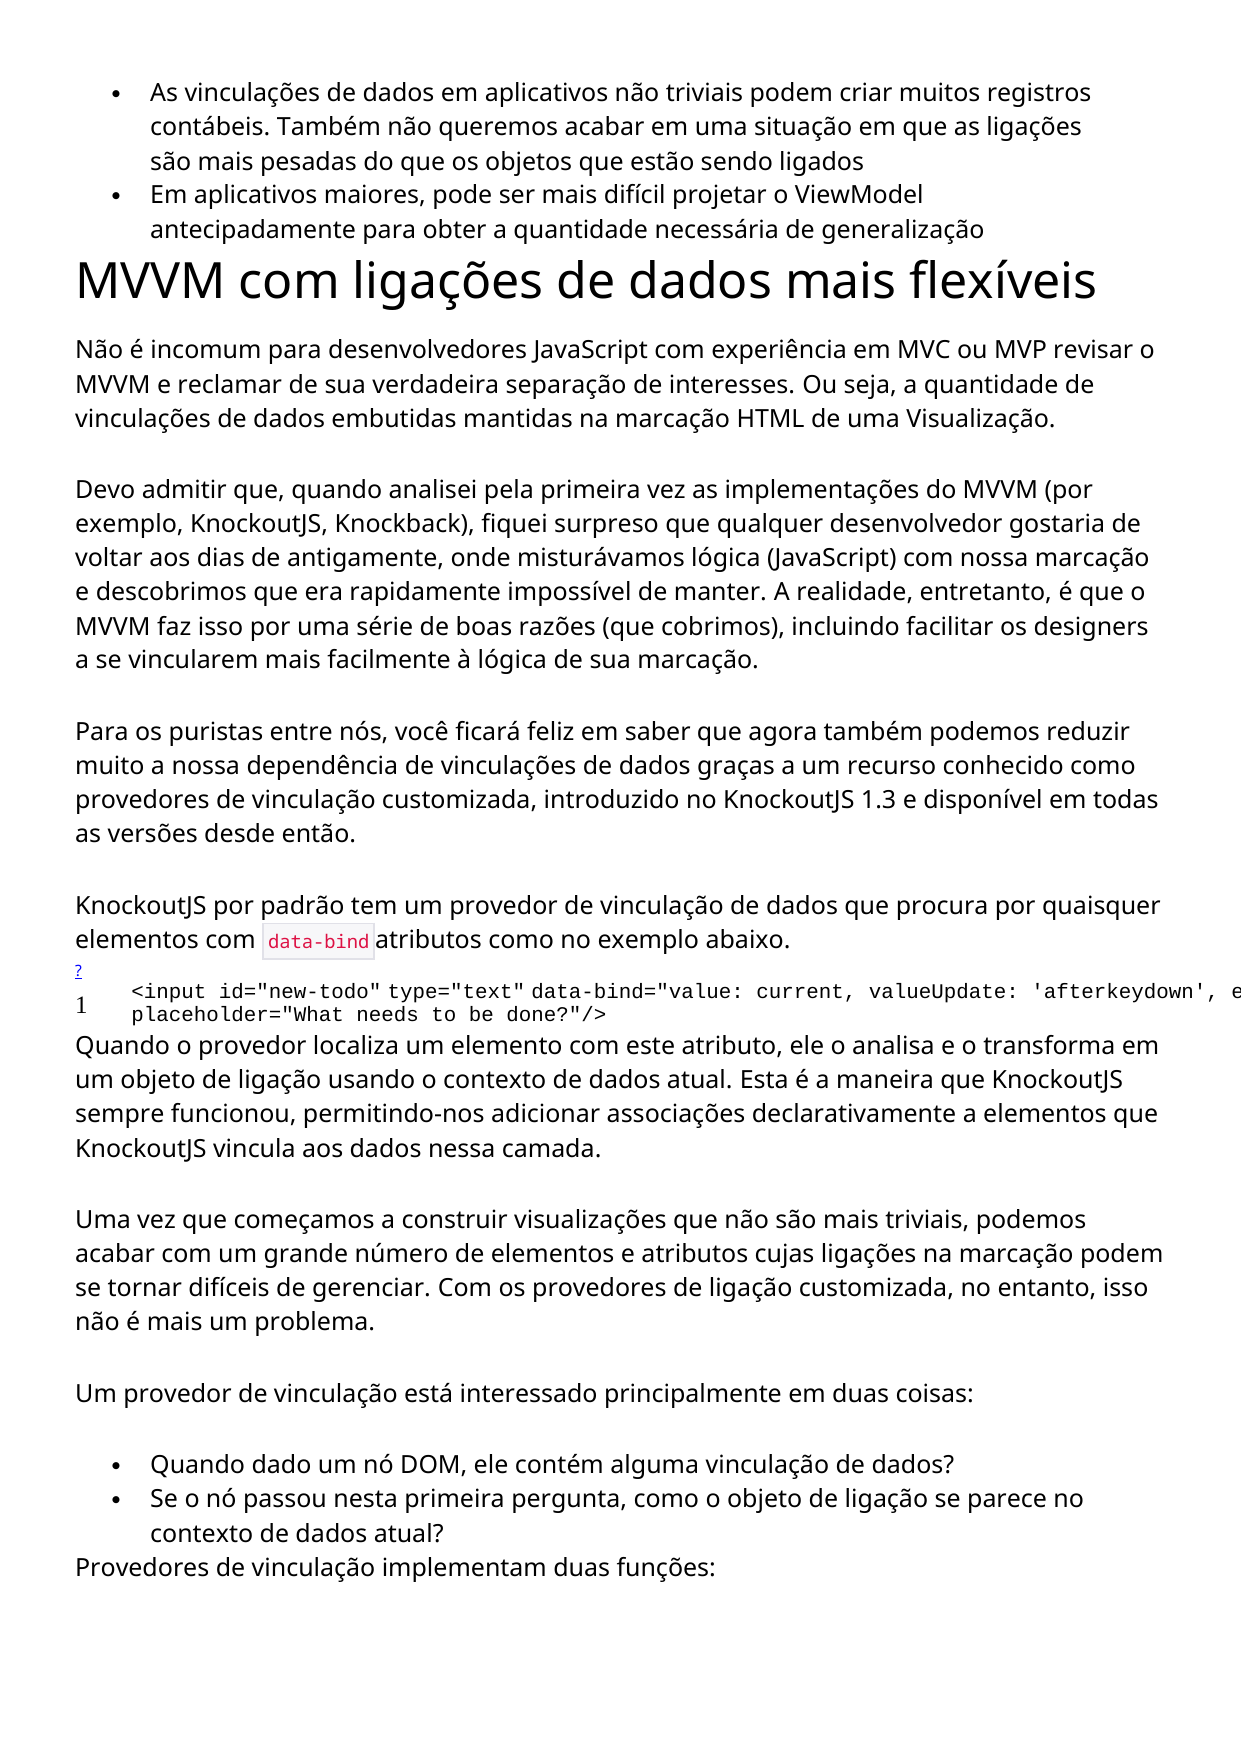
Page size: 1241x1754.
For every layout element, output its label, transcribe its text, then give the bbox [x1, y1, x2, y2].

text Devo admitir que, quando analisei pela primeira vez as implementações do MVVM (por exemplo, KnockoutJS, Knockback), fiquei surpreso que qualquer desenvolvedor gostaria de voltar aos dias de antigamente, onde misturávamos lógica (JavaScript) com nossa marcação e descobrimos que era rapidamente impossível de manter. A realidade, entretanto, é que o MVVM faz isso por uma série de boas razões (que cobrimos), incluindo facilitar os designers a se vincularem mais facilmente à lógica de sua marcação. [75, 472, 1165, 676]
text Uma vez que começamos a construir visualizações que não são mais triviais, podemos acabar com um grande número de elementos e atributos cujas ligações na marcação podem se tornar difíceis de gerenciar. Com os provedores de ligação customizada, no entanto, isso não é mais um problema. [75, 1202, 1165, 1338]
list As vinculações de dados em aplicativos não triviais podem criar muitos registros contábeis. Também não queremos acabar em uma situação em que as ligações são mais pesadas do que os objetos que estão sendo ligados [112, 75, 1128, 177]
text Para os puristas entre nós, você ficará feliz em saber que agora também podemos reduzir muito a nossa dependência de vinculações de dados graças a um recurso conhecido como provedores de vinculação customizada, introduzido no KnockoutJS 1.3 e disponível em todas as versões desde então. [75, 714, 1165, 850]
text KnockoutJS por padrão tem um provedor de vinculação de dados que procura por quaisquer elementos com data-bindatributos como no exemplo abaixo. [75, 887, 1165, 959]
list Em aplicativos maiores, pode ser mais difícil projetar o ViewModel antecipadamente para obter a quantidade necessária de generalização [112, 177, 1128, 245]
text Não é incomum para desenvolvedores JavaScript com experiência em MVC ou MVP revisar o MVVM e reclamar de sua verdadeira separação de interesses. Ou seja, a quantidade de vinculações de dados embutidas mantidas na marcação HTML de uma Visualização. [75, 332, 1165, 434]
list Quando dado um nó DOM, ele contém alguma vinculação de dados? [112, 1447, 1128, 1481]
text Quando o provedor localiza um elemento com este atributo, ele o analisa e o transforma em um objeto de ligação usando o contexto de dados atual. Esta é a maneira que KnockoutJS sempre funcionou, permitindo-nos adicionar associações declarativamente a elementos que KnockoutJS vincula aos dados nessa camada. [75, 1028, 1165, 1164]
list Se o nó passou nesta primeira pergunta, como o objeto de ligação se parece no contexto de dados atual? [112, 1481, 1128, 1549]
table_header 1 [75, 981, 131, 1028]
text Provedores de vinculação implementam duas funções: [75, 1549, 1165, 1583]
table_header <input id="new-todo" type="text" data-bind="value: current, valueUpdate: 'afterkeydown', enterKey: add" placeholder="What needs to be done?"/> [131, 981, 1240, 1028]
text Um provedor de vinculação está interessado principalmente em duas coisas: [75, 1376, 1165, 1409]
text MVVM com ligações de dados mais flexíveis [75, 245, 1165, 313]
text ? [75, 959, 1165, 981]
